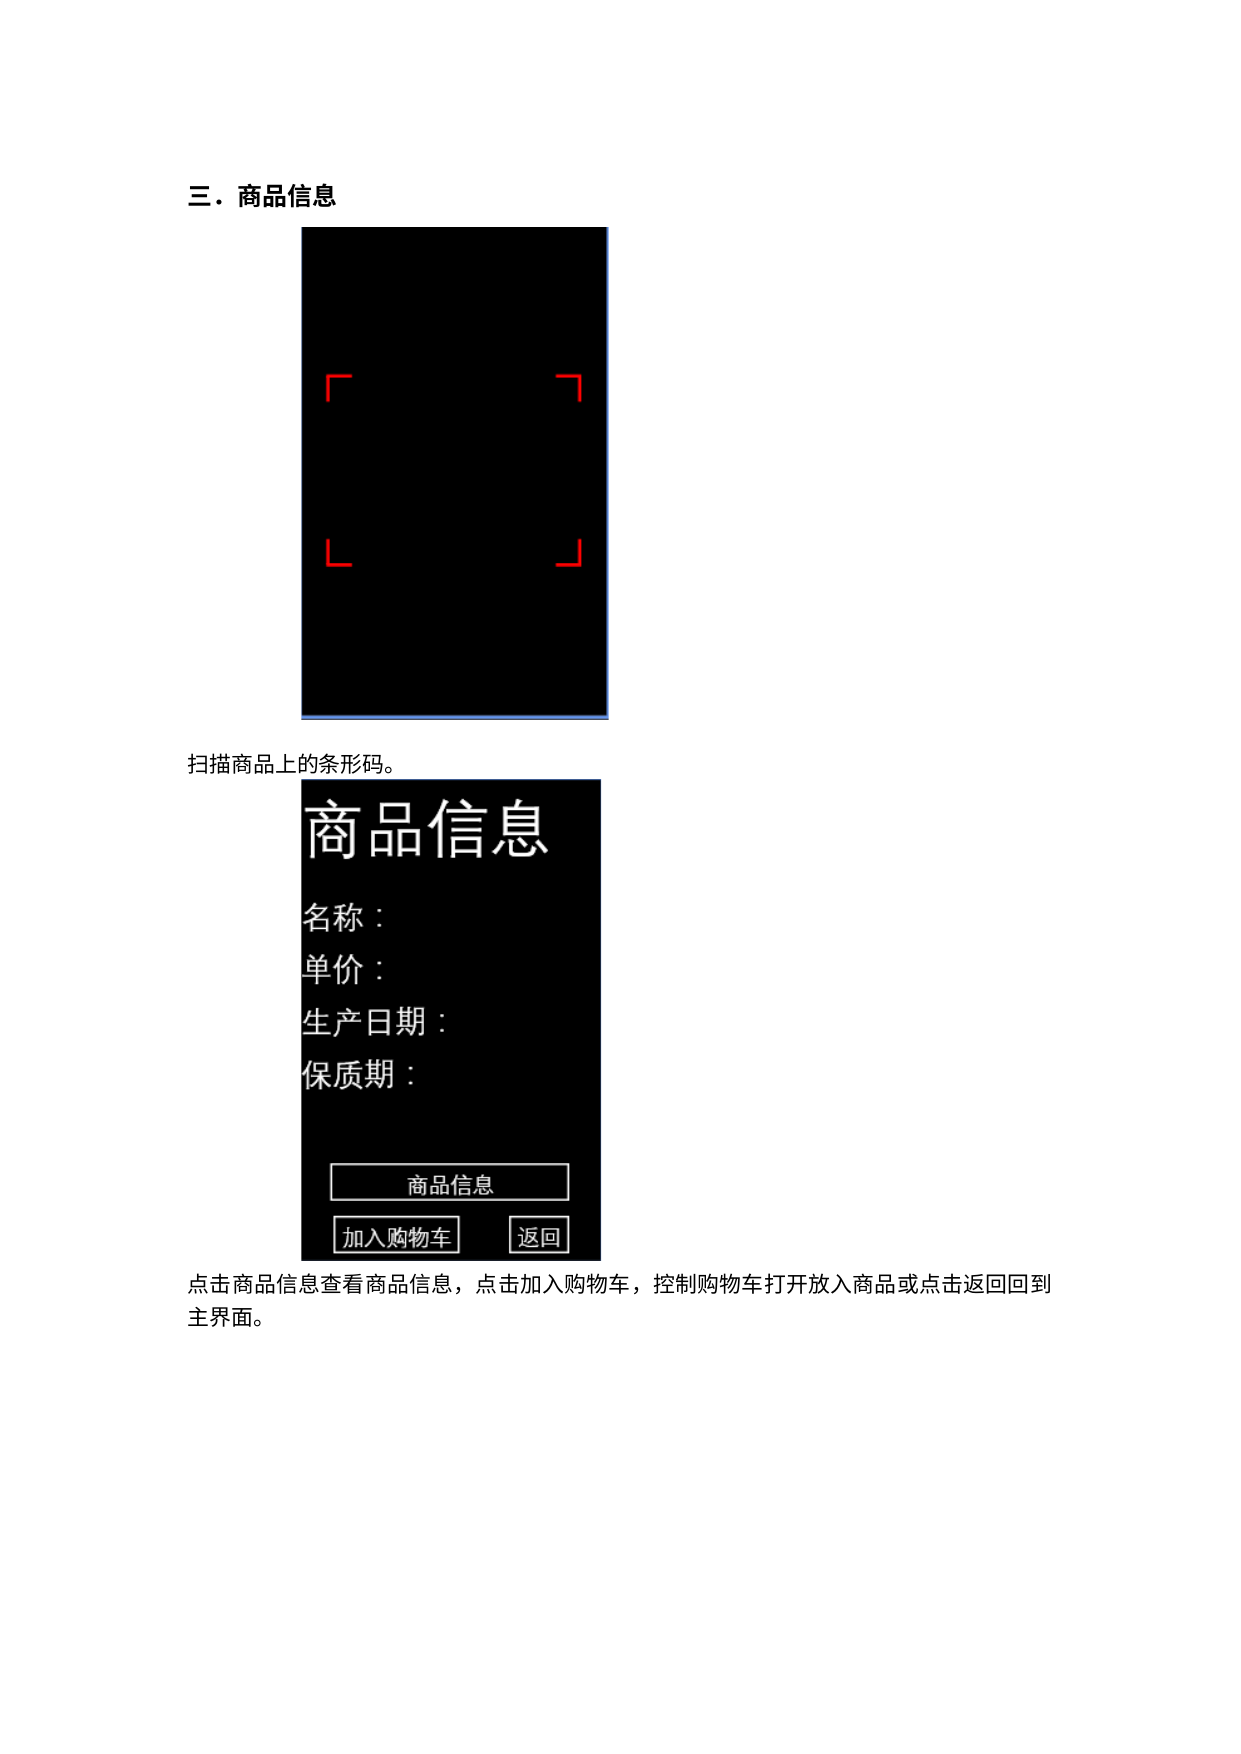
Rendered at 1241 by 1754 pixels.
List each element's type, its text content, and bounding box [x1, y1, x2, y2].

list 点击商品信息查看商品信息，点击加入购物车，控制购物车打开放入商品或点击返回回到主界面。 [187, 1267, 1053, 1332]
picture [301, 227, 609, 720]
list 扫描商品上的条形码。 [187, 747, 1053, 779]
picture [301, 779, 602, 1261]
list 三．商品信息 [187, 162, 1053, 227]
